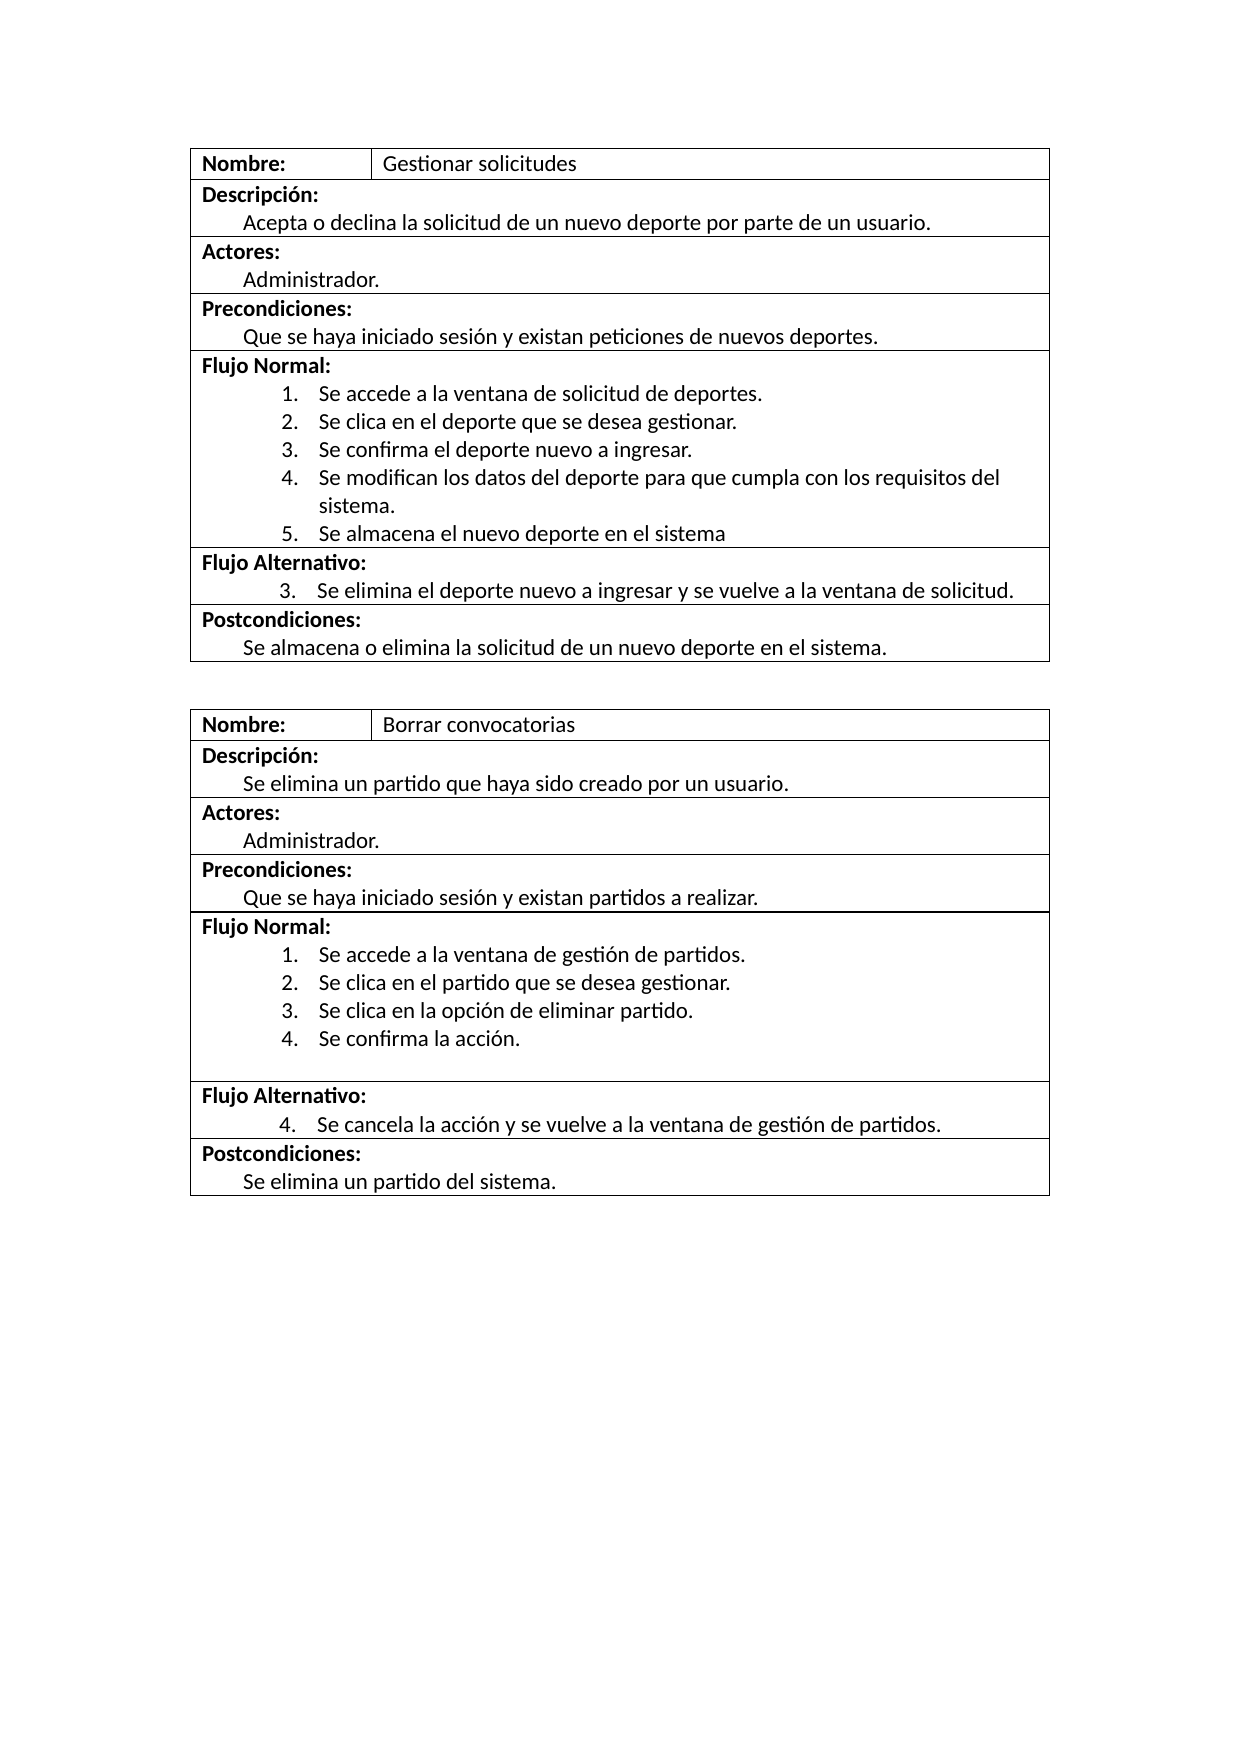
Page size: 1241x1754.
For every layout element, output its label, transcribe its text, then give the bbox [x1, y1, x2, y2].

table_cell Actores: Administrador. [191, 237, 1049, 293]
table_cell Postcondiciones: Se elimina un partido del sistema. [191, 1139, 1049, 1195]
table_header Borrar convocatorias [372, 710, 1049, 740]
table_cell Flujo Normal: Se accede a la ventana de gestión de partidos. Se clica en el partido que se desea gestionar. Se clica en la opción de eliminar partido. Se confirma la acción. [191, 913, 1049, 1081]
table_cell Flujo Alternativo: 4. Se cancela la acción y se vuelve a la ventana de gestión de partidos. [191, 1082, 1049, 1138]
table_cell Flujo Normal: Se accede a la ventana de solicitud de deportes. Se clica en el deporte que se desea gestionar. Se confirma el deporte nuevo a ingresar. Se modifican los datos del deporte para que cumpla con los requisitos del sistema. Se almacena el nuevo deporte en el sistema [191, 351, 1049, 547]
table_cell Postcondiciones: Se almacena o elimina la solicitud de un nuevo deporte en el sistema. [191, 605, 1049, 661]
table_cell Descripción: Se elimina un partido que haya sido creado por un usuario. [191, 741, 1049, 797]
table_header Nombre: [191, 710, 371, 740]
table_cell Flujo Alternativo: 3. Se elimina el deporte nuevo a ingresar y se vuelve a la ventana de solicitud. [191, 548, 1049, 604]
table_cell Descripción: Acepta o declina la solicitud de un nuevo deporte por parte de un usuario. [191, 180, 1049, 236]
table_header Gestionar solicitudes [372, 149, 1049, 179]
table_cell Precondiciones: Que se haya iniciado sesión y existan partidos a realizar. [191, 855, 1049, 911]
table_header Nombre: [191, 149, 371, 179]
table_cell Actores: Administrador. [191, 798, 1049, 854]
table_cell Precondiciones: Que se haya iniciado sesión y existan peticiones de nuevos deportes. [191, 294, 1049, 350]
